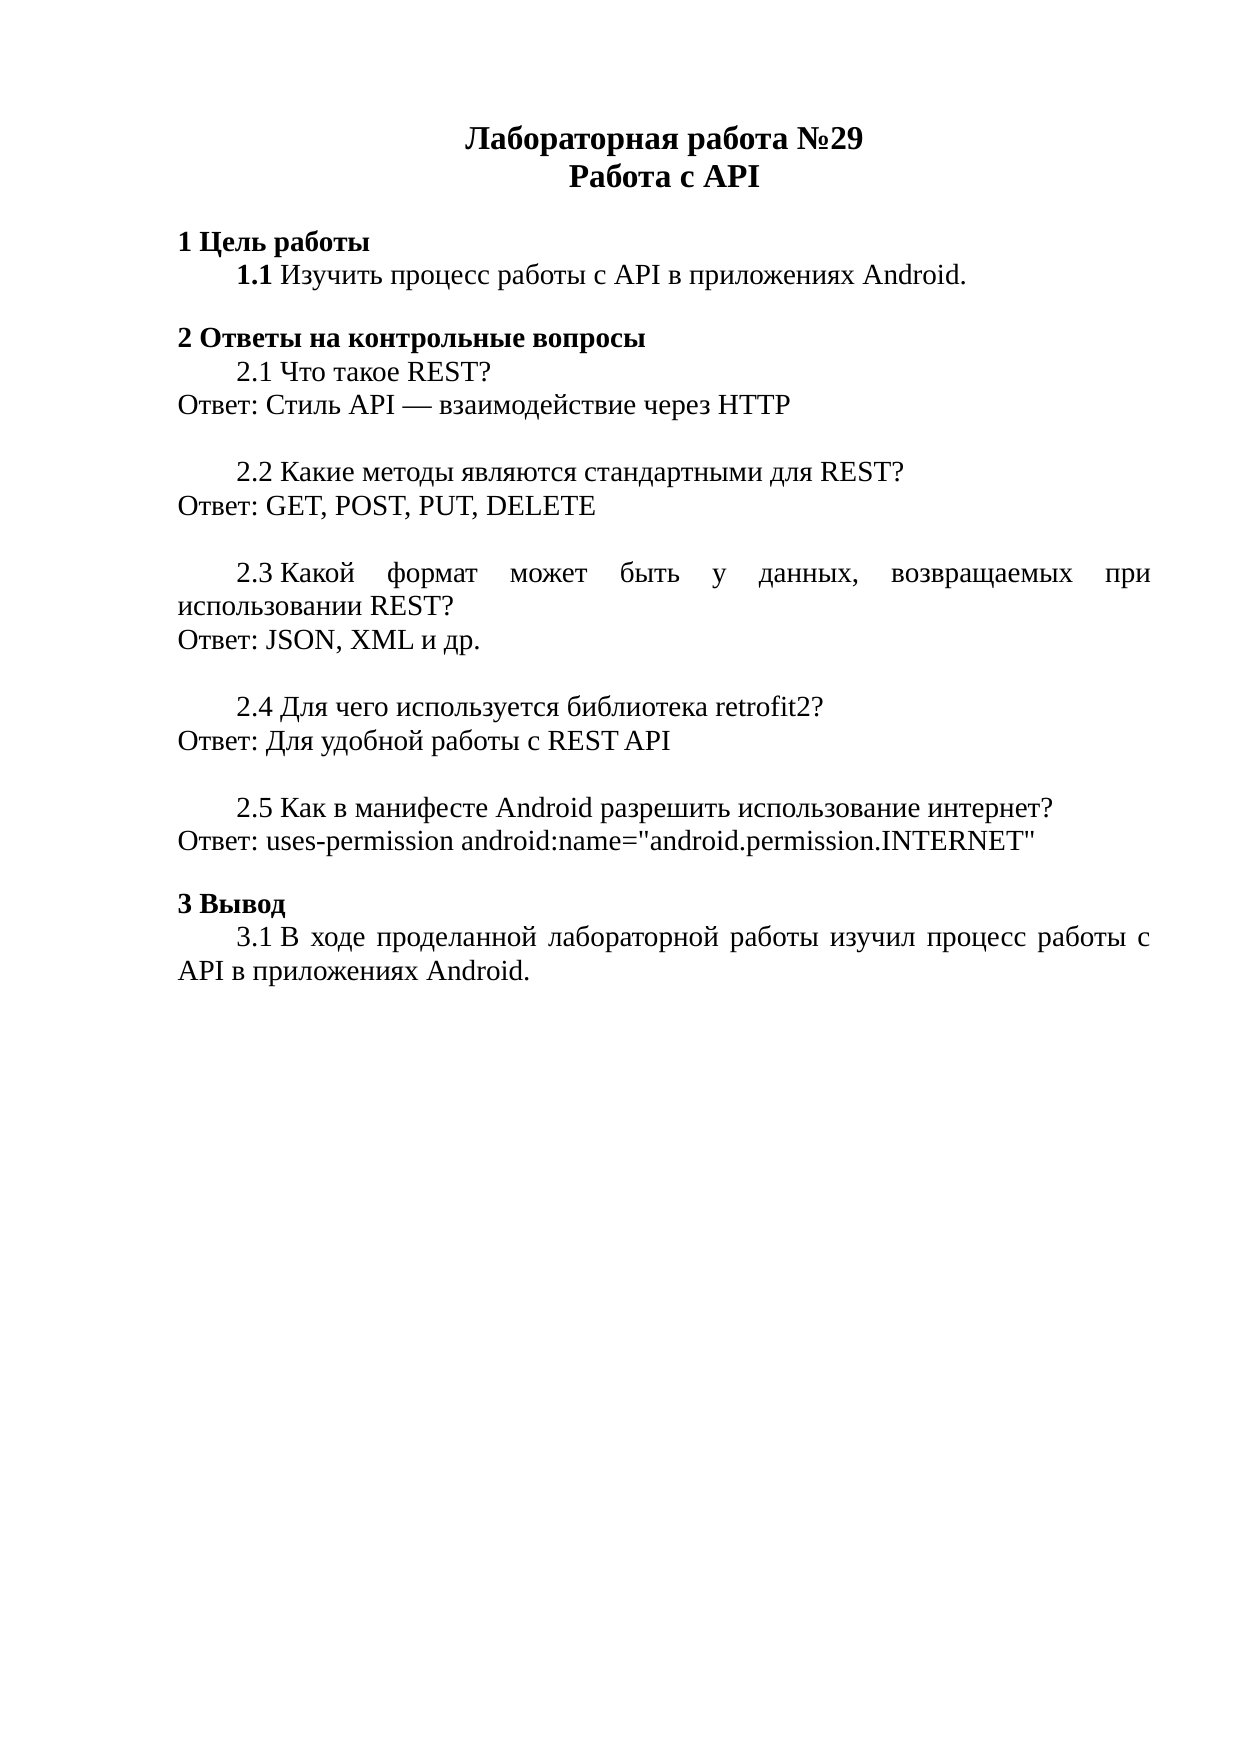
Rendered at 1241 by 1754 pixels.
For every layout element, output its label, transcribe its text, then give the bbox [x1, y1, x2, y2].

list Для чего используется библиотека retrofit2? [177, 689, 1152, 723]
text Ответ: uses-permission android:name="android.permission.INTERNET" [177, 823, 1152, 857]
text Ответ: GET, POST, PUT, DELETE [177, 488, 1152, 521]
list В ходе проделанной лабораторной работы изучил процесс работы с API в приложениях Android. [177, 919, 1152, 987]
list Как в манифесте Android разрешить использование интернет? [177, 790, 1152, 823]
list Что такое REST? [177, 354, 1152, 387]
text Ответ: Для удобной работы с REST API [177, 723, 1152, 756]
text Ответ: Стиль API — взаимодействие через HTTP [177, 387, 1152, 421]
list Изучить процесс работы с API в приложениях Android. [177, 257, 1152, 291]
list Ответы на контрольные вопросы [177, 320, 1152, 354]
list Вывод [177, 886, 1152, 919]
list Какие методы являются стандартными для REST? [177, 454, 1152, 488]
list Какой формат может быть у данных, возвращаемых при использовании REST? [177, 555, 1152, 622]
text Ответ: JSON, XML и др. [177, 622, 1152, 656]
subtitle Лабораторная работа №29 Работа с API [177, 118, 1152, 195]
list Цель работы [177, 224, 1152, 257]
